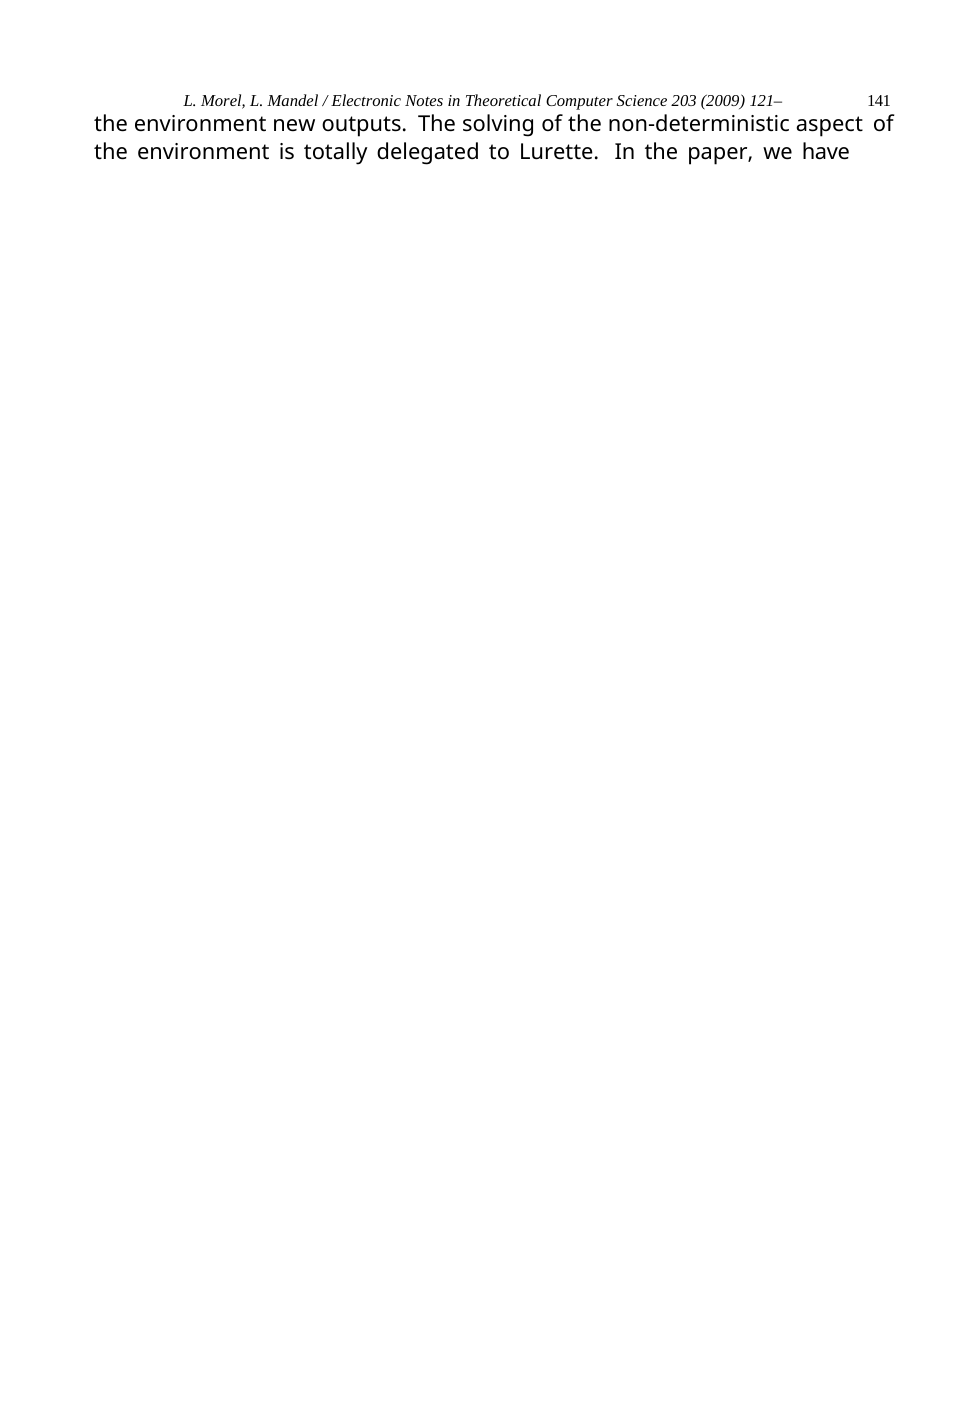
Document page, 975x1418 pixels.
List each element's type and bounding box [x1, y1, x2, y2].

text [94, 108, 893, 166]
